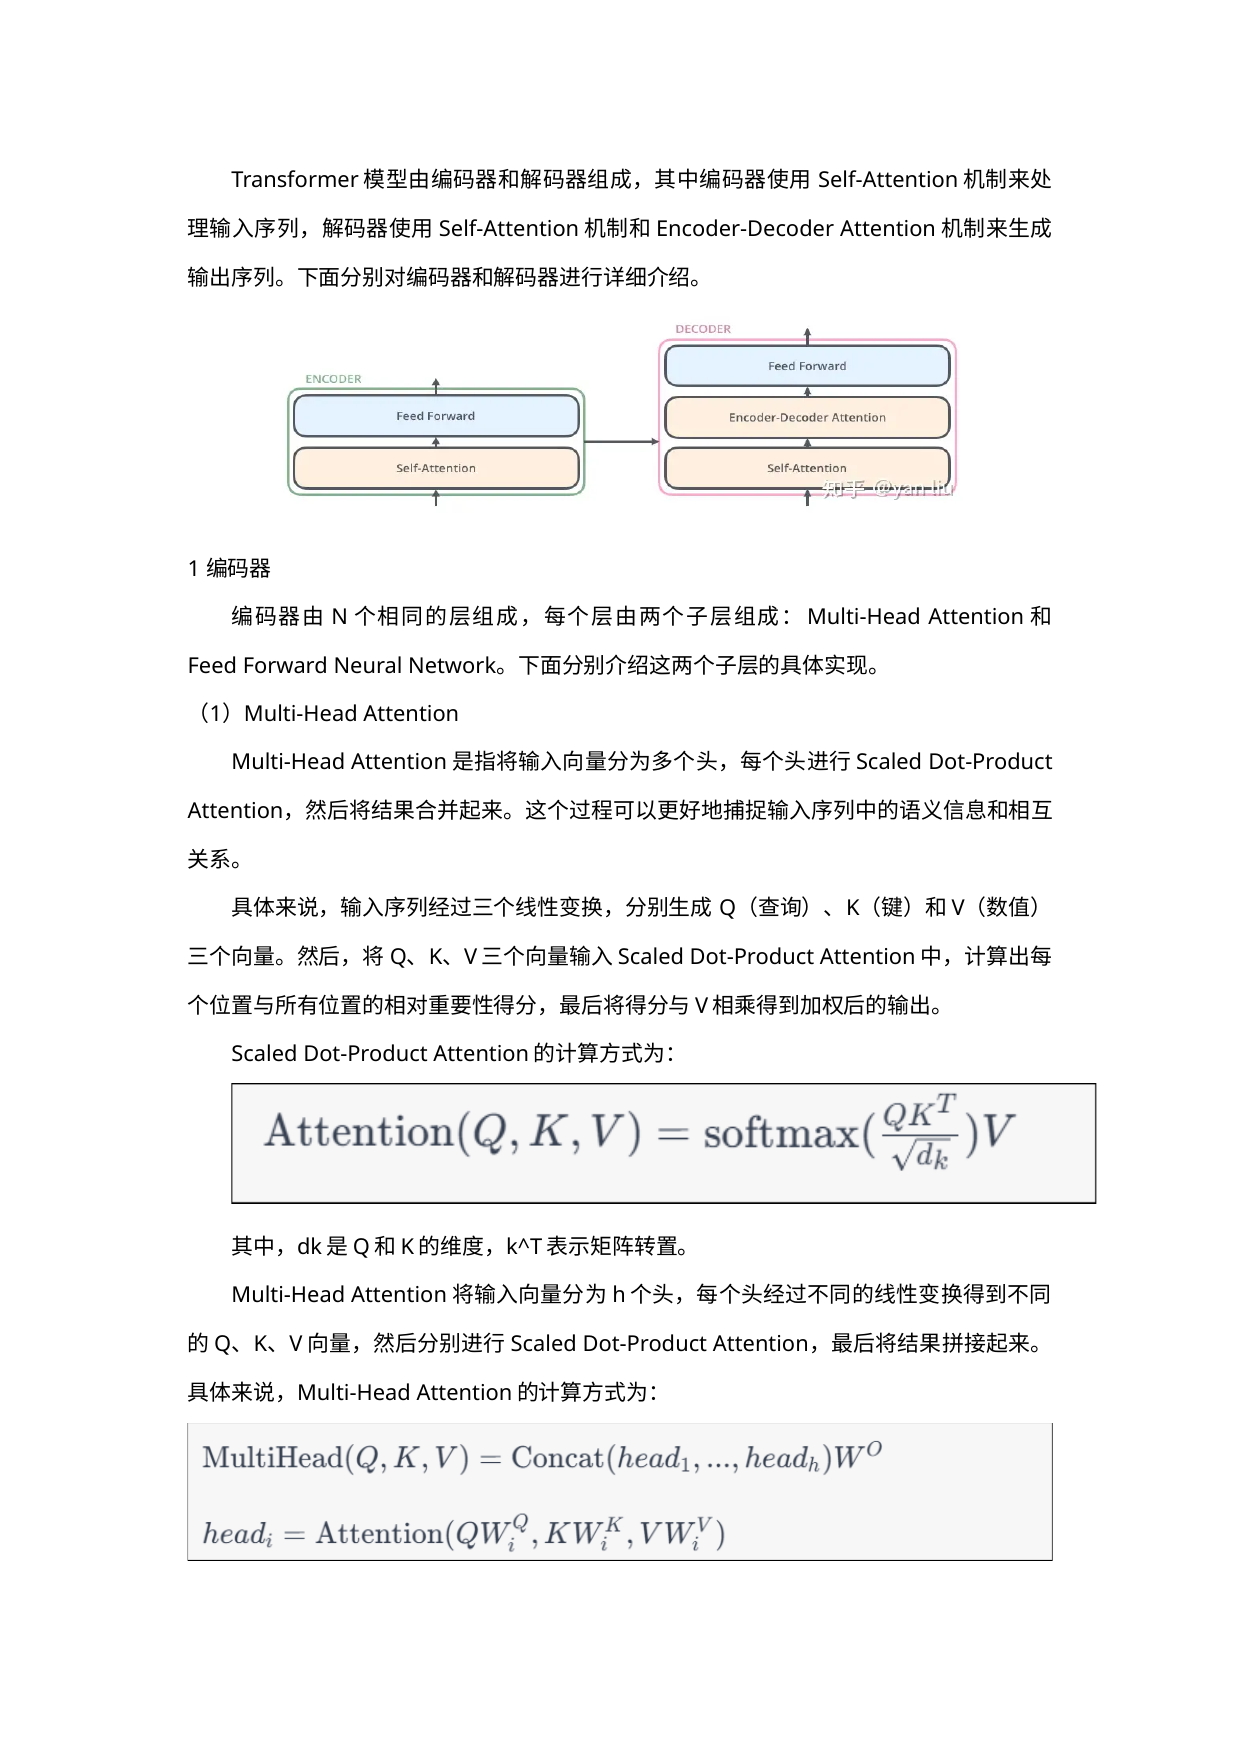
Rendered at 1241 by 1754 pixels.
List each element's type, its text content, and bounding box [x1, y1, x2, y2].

text 具体来说，输入序列经过三个线性变换，分别生成Q（查询）、K（键）和V（数值）三个向量。然后，将Q、K、V三个向量输入Scaled Dot-Product Attention中，计算出每个位置与所有位置的相对重要性得分，最后将得分与V相乘得到加权后的输出。 [187, 890, 1053, 1020]
text Transformer模型由编码器和解码器组成，其中编码器使用Self-Attention机制来处理输入序列，解码器使用Self-Attention机制和Encoder-Decoder Attention机制来生成输出序列。下面分别对编码器和解码器进行详细介绍。 [187, 162, 1053, 292]
text Multi-Head Attention将输入向量分为h个头，每个头经过不同的线性变换得到不同的Q、K、V向量，然后分别进行Scaled Dot-Product Attention，最后将结果拼接起来。具体来说，Multi-Head Attention的计算方式为： [187, 1277, 1053, 1407]
text 其中，dk是Q和K的维度，k^T表示矩阵转置。 [187, 1229, 1053, 1261]
text Multi-Head Attention是指将输入向量分为多个头，每个头进行Scaled Dot-Product Attention，然后将结果合并起来。这个过程可以更好地捕捉输入序列中的语义信息和相互关系。 [187, 744, 1053, 874]
picture [187, 1423, 1053, 1561]
picture [231, 1083, 1097, 1204]
picture [270, 307, 970, 518]
text Scaled Dot-Product Attention的计算方式为： [187, 1036, 1053, 1068]
text （1）Multi-Head Attention [187, 696, 1053, 728]
text 编码器由N个相同的层组成，每个层由两个子层组成：Multi-Head Attention和Feed Forward Neural Network。下面分别介绍这两个子层的具体实现。 [187, 598, 1053, 680]
text 1 编码器 [187, 550, 1053, 583]
